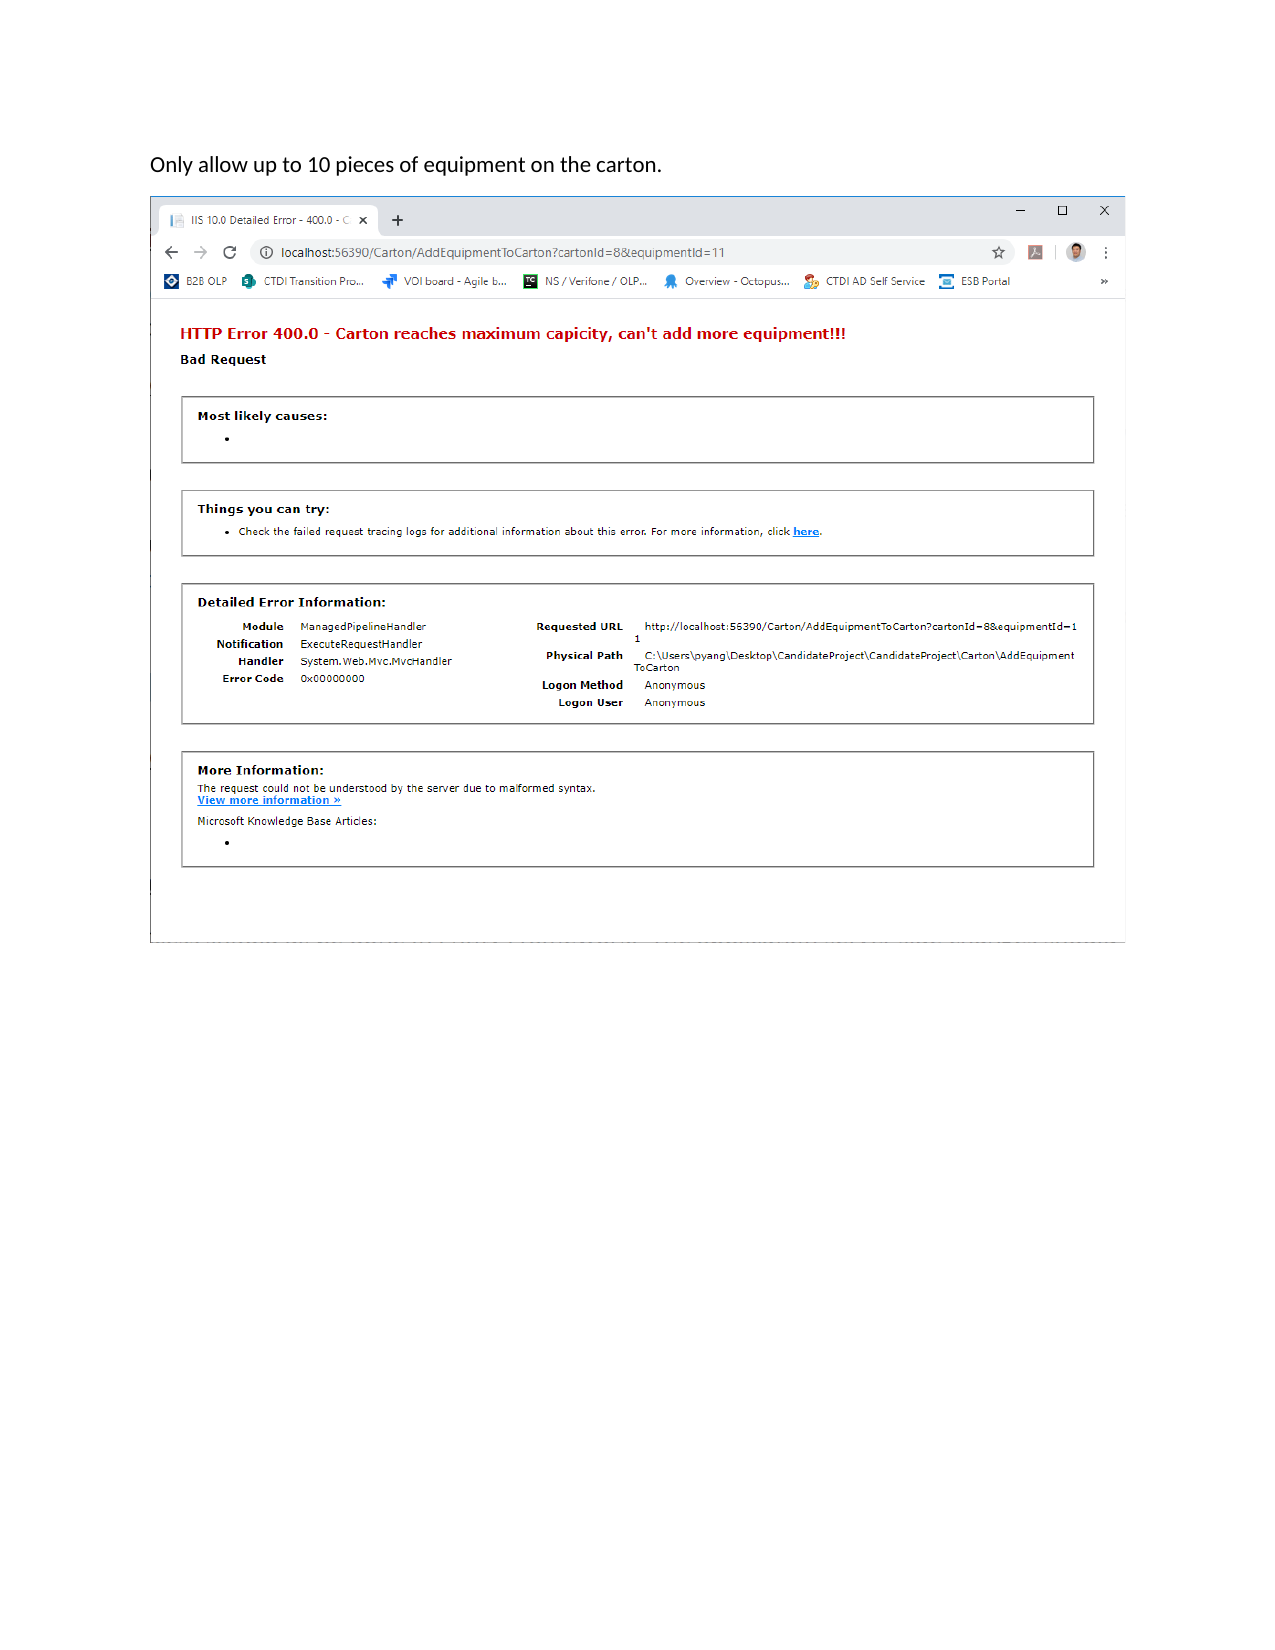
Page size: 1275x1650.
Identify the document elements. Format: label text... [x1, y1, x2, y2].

text Only allow up to 10 pieces of equipment on the carton. [150, 150, 1125, 178]
picture [150, 196, 1125, 943]
